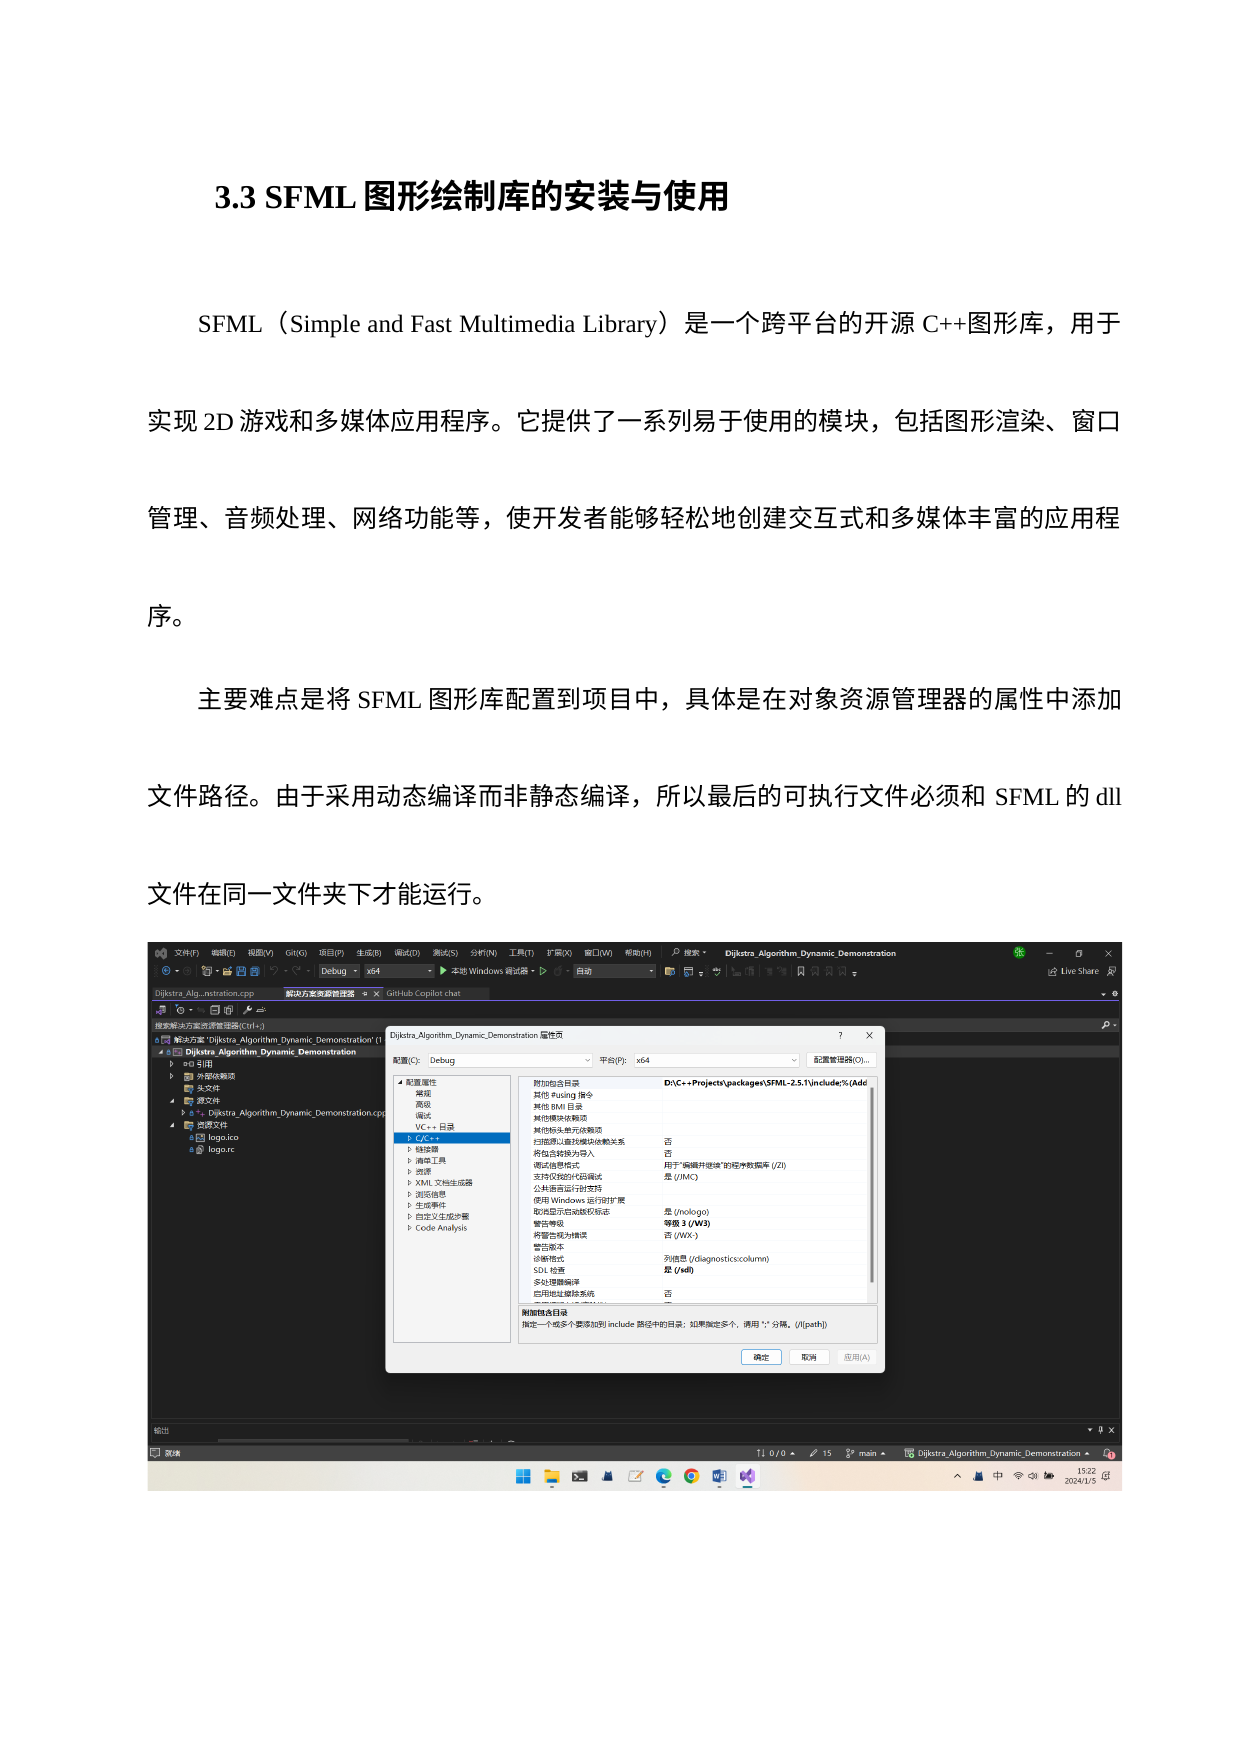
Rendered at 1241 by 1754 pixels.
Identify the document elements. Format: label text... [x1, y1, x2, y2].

picture [147, 942, 1123, 1491]
text SFML（Simple and Fast Multimedia Library）是一个跨平台的开源C++图形库，用于实现2D游戏和多媒体应用程序。它提供了一系列易于使用的模块，包括图形渲染、窗口管理、音频处理、网络功能等，使开发者能够轻松地创建交互式和多媒体丰富的应用程序。 [148, 289, 1122, 647]
text 主要难点是将SFML图形库配置到项目中，具体是在对象资源管理器的属性中添加文件路径。由于采用动态编译而非静态编译，所以最后的可执行文件必须和SFML的dll文件在同一文件夹下才能运行。 [148, 665, 1122, 925]
subtitle 3.3 SFML图形绘制库的安装与使用 [148, 162, 1122, 227]
